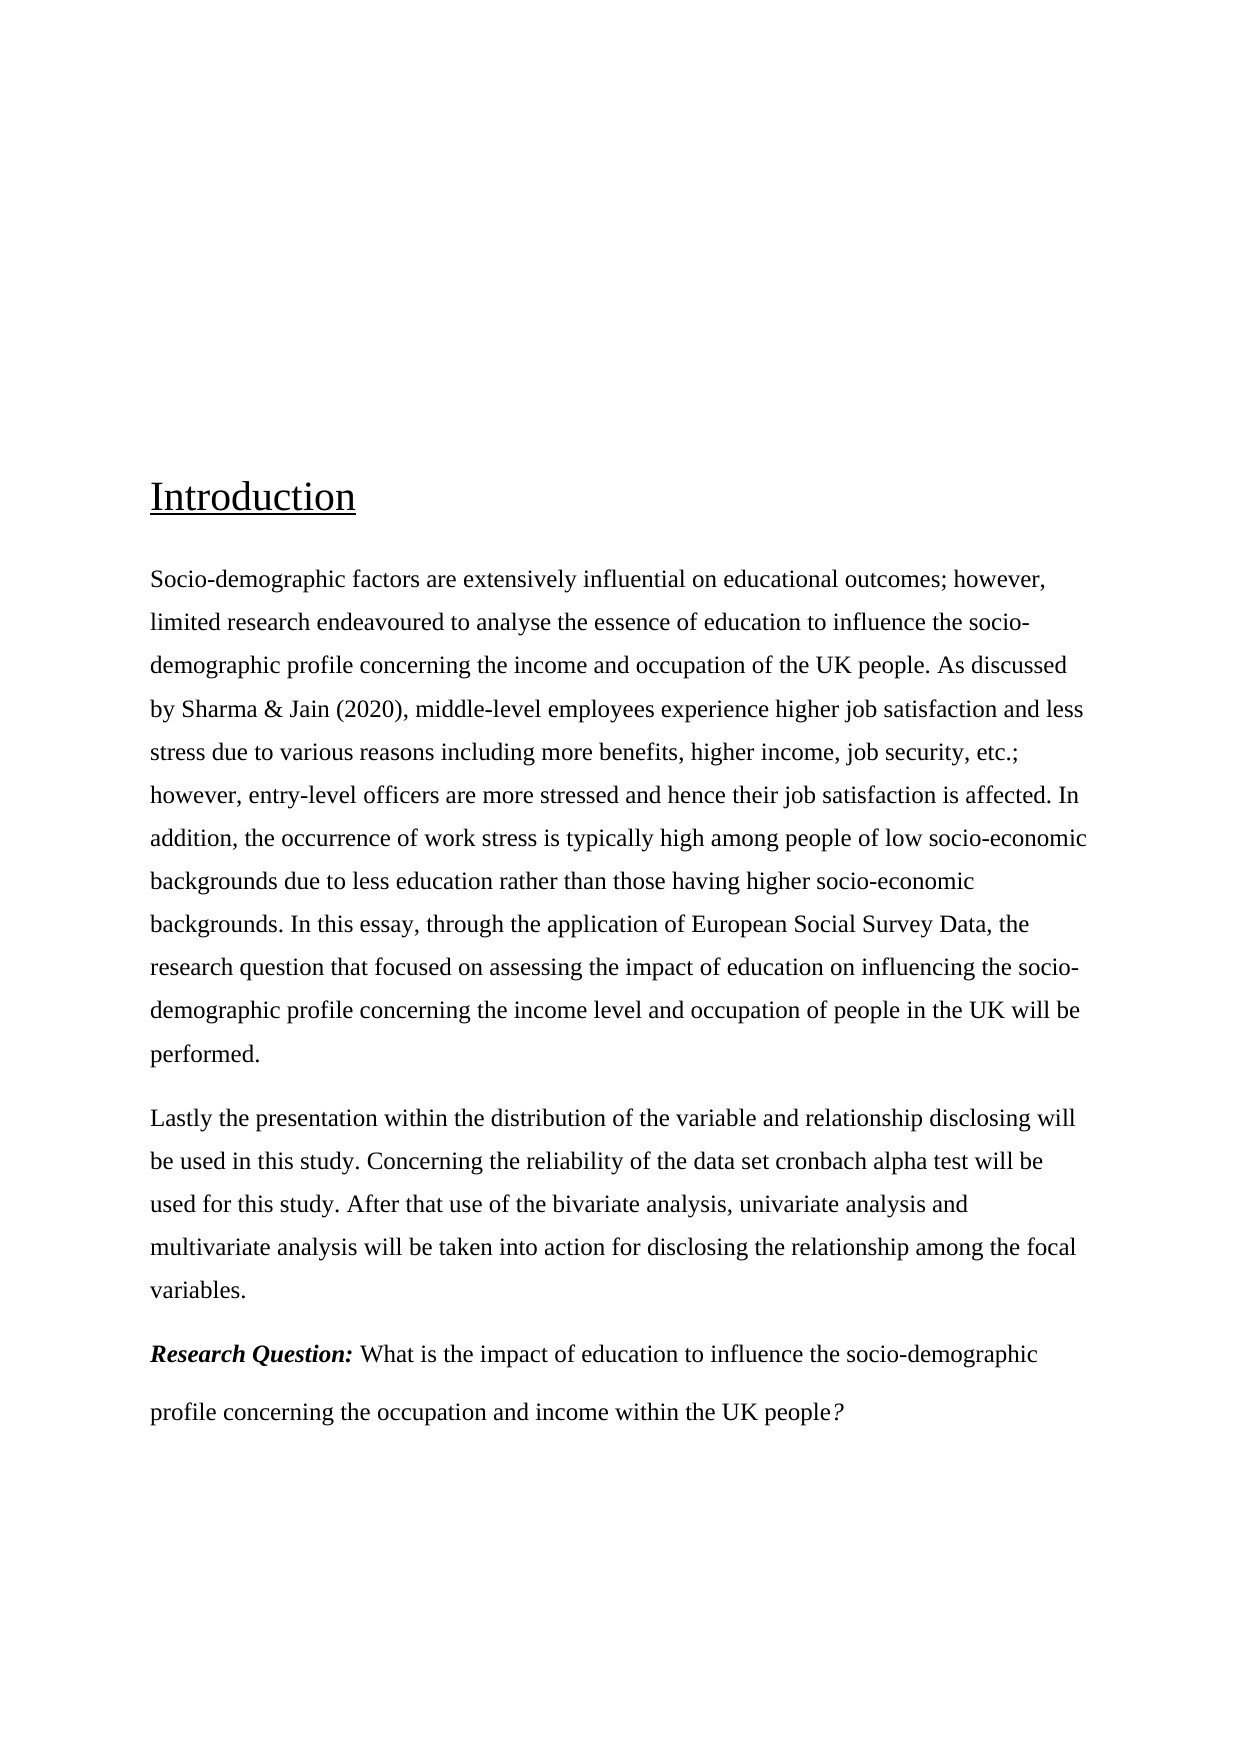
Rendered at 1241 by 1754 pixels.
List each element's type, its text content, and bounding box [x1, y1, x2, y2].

text Research Question: What is the impact of education to influence the socio-demographic profile concerning the occupation and income within the UK people? [150, 1339, 1090, 1425]
text Socio-demographic factors are extensively influential on educational outcomes; however, limited research endeavoured to analyse the essence of education to influence the socio-demographic profile concerning the income and occupation of the UK people. As discussed by Sharma & Jain (2020), middle-level employees experience higher job satisfaction and less stress due to various reasons including more benefits, higher income, job security, etc.; however, entry-level officers are more stressed and hence their job satisfaction is affected. In addition, the occurrence of work stress is typically high among people of low socio-economic backgrounds due to less education rather than those having higher socio-economic backgrounds. In this essay, through the application of European Social Survey Data, the research question that focused on assessing the impact of education on influencing the socio-demographic profile concerning the income level and occupation of people in the UK will be performed. [150, 564, 1090, 1067]
text Lastly the presentation within the distribution of the variable and relationship disclosing will be used in this study. Concerning the reliability of the data set cronbach alpha test will be used for this study. After that use of the bivariate analysis, univariate analysis and multivariate analysis will be taken into action for disclosing the relationship among the focal variables. [150, 1103, 1090, 1304]
text Introduction [150, 472, 1090, 519]
